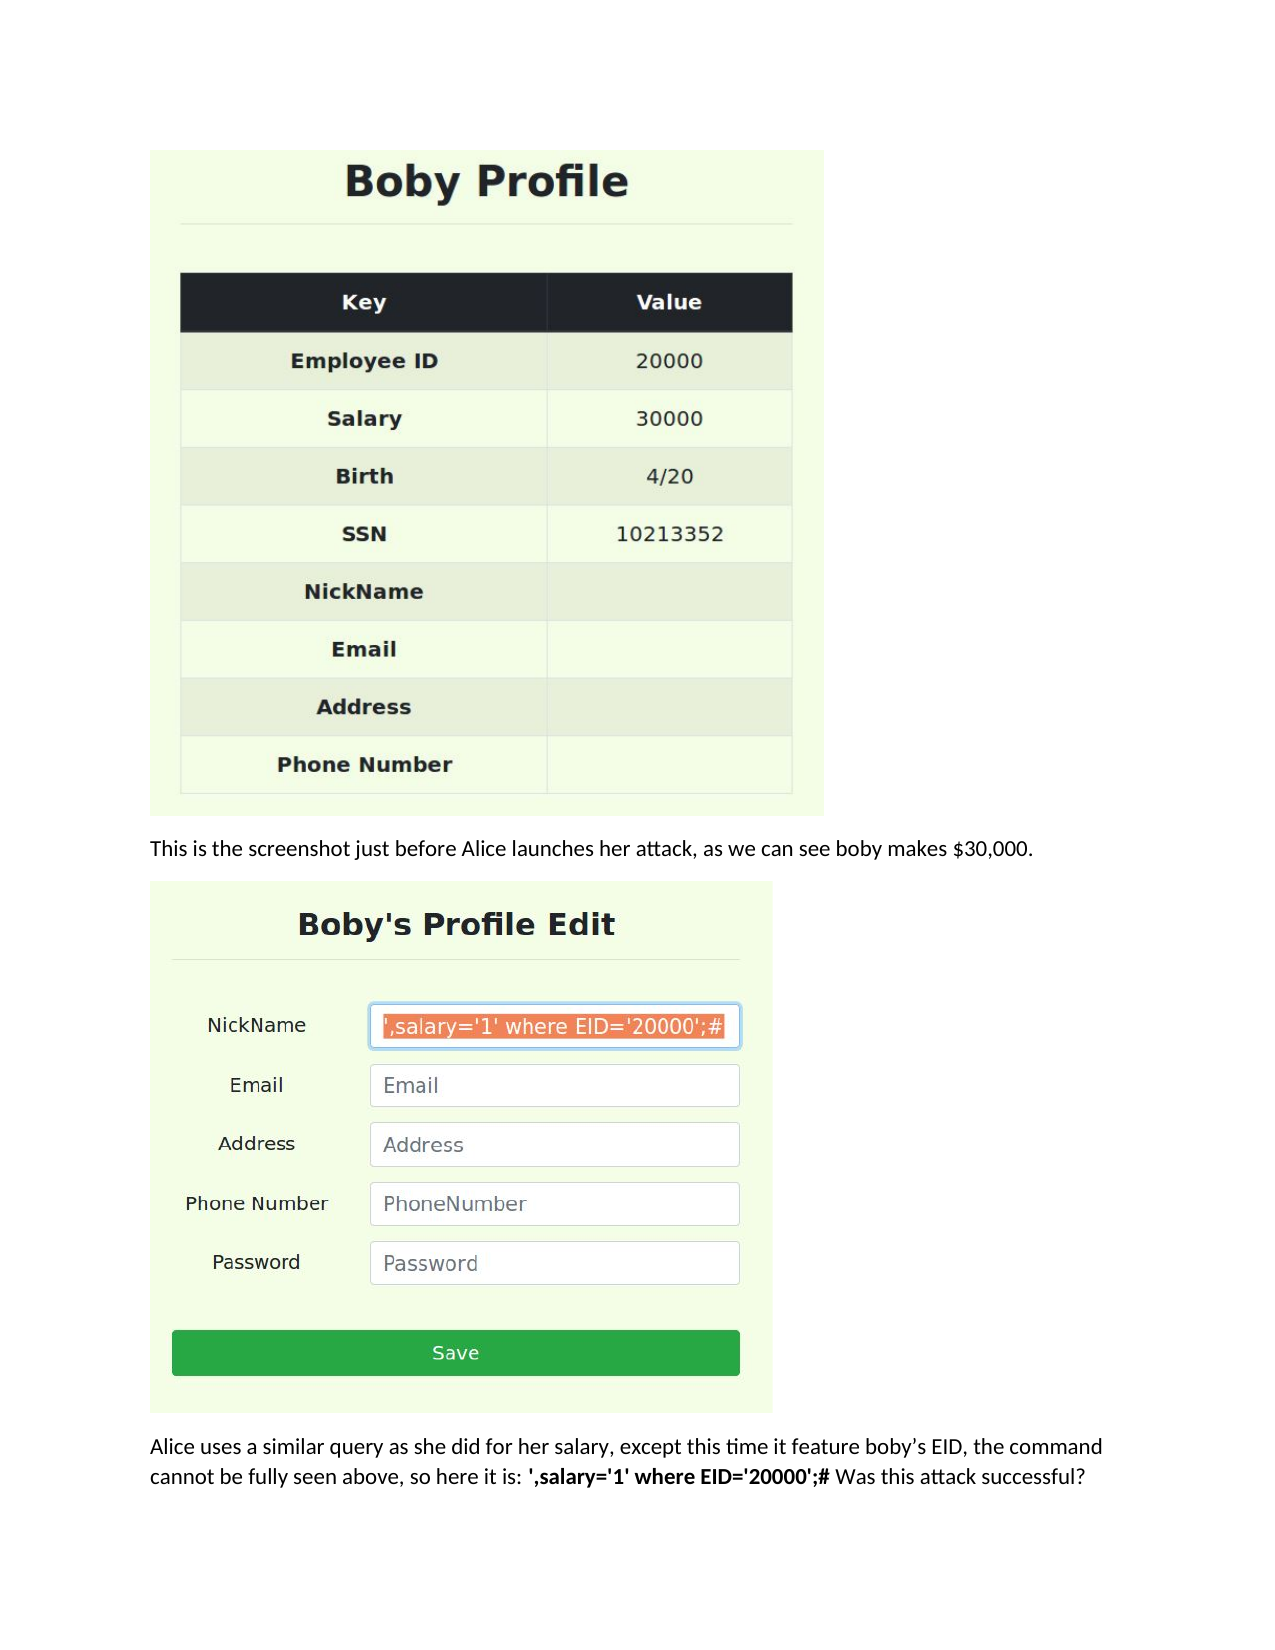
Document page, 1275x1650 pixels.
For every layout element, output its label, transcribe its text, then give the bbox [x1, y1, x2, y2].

text Alice uses a similar query as she did for her salary, except this time it feature boby’s EID, the command cannot be fully seen above, so here it is: ',salary='1' where EID='20000';# Was this attack successful? [150, 1432, 1125, 1490]
picture [150, 881, 773, 1413]
text This is the screenshot just before Alice launches her attack, as we can see boby makes $30,000. [150, 834, 1125, 862]
picture [150, 150, 824, 816]
